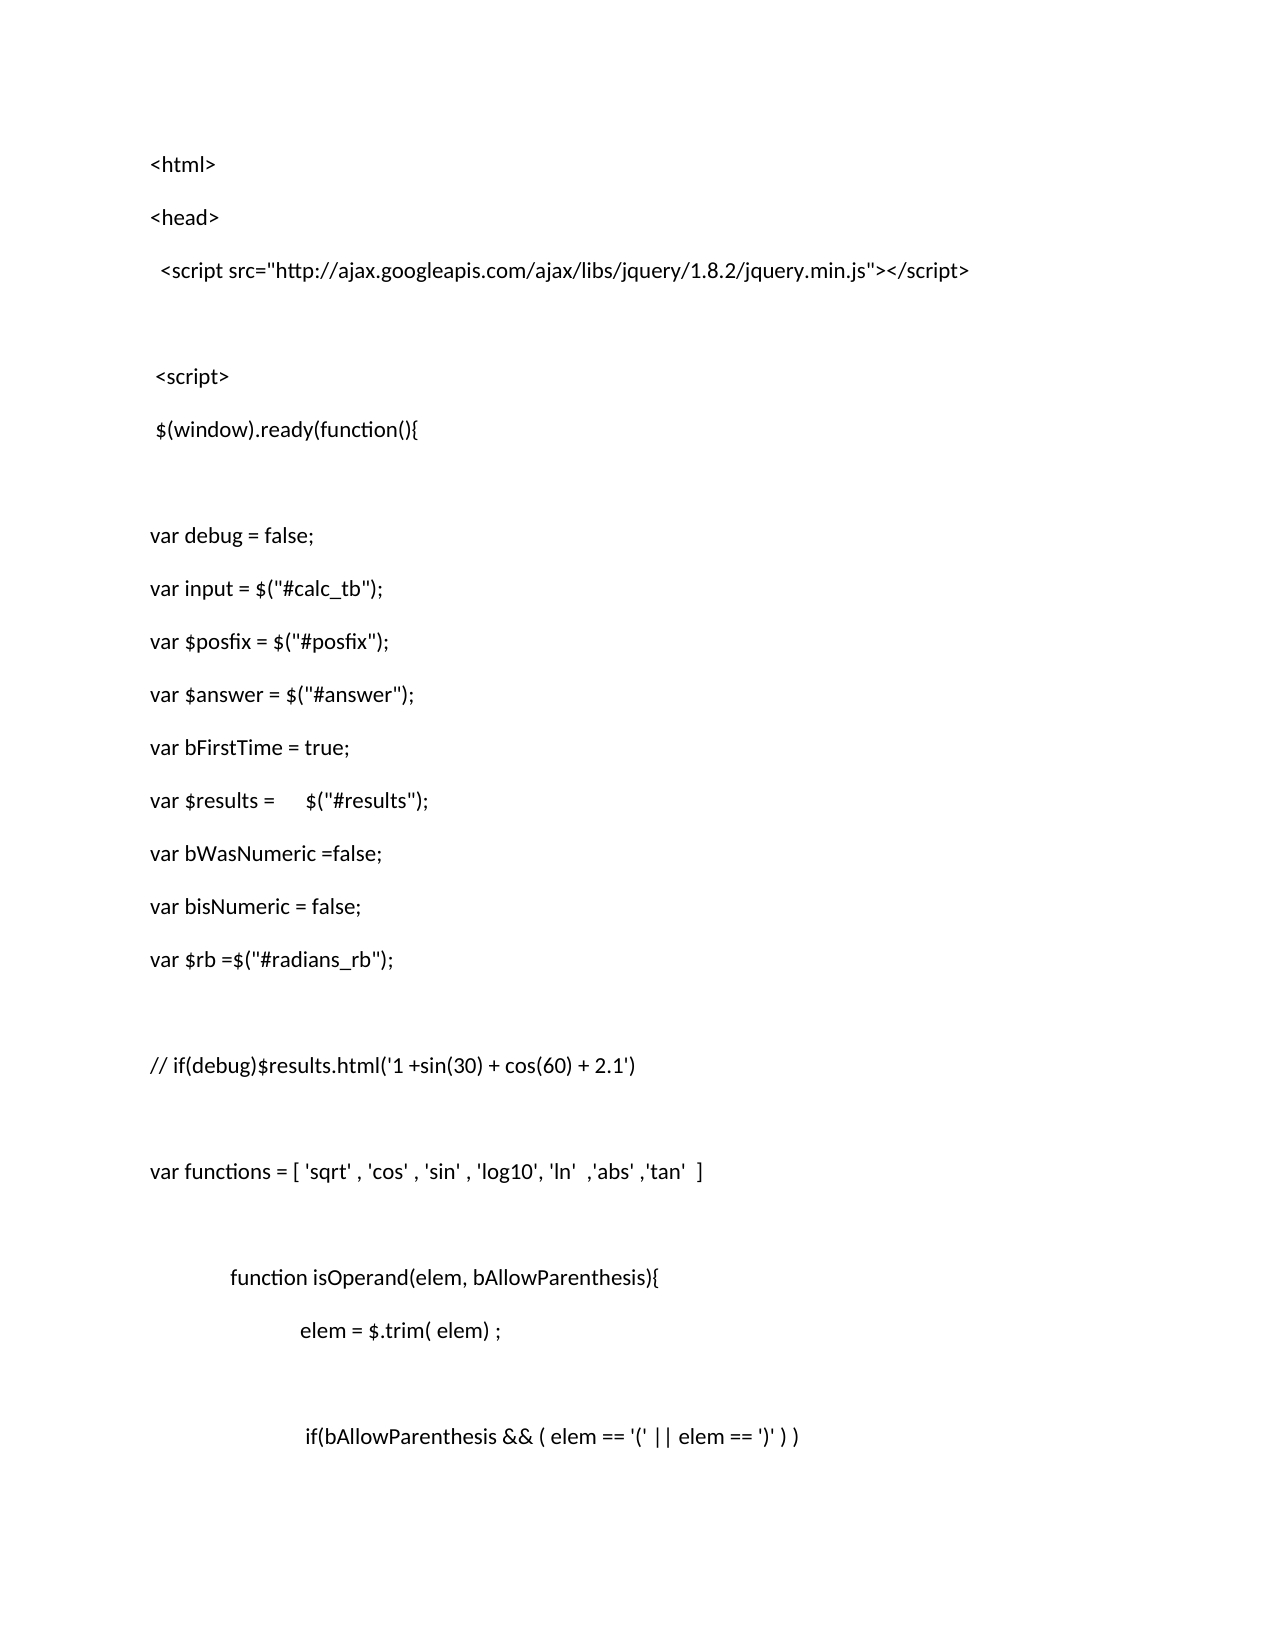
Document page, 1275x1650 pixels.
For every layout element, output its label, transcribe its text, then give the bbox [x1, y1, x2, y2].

text if(bAllowParenthesis && ( elem == '(' || elem == ')' ) ) [150, 1422, 1125, 1451]
text elem = $.trim( elem) ; [150, 1316, 1125, 1344]
text <head> [150, 203, 1125, 231]
text function isOperand(elem, bAllowParenthesis){ [150, 1263, 1125, 1291]
text <script src="http://ajax.googleapis.com/ajax/libs/jquery/1.8.2/jquery.min.js"></script> [150, 256, 1125, 284]
text var input = $("#calc_tb"); [150, 574, 1125, 602]
text var $results = $("#results"); [150, 786, 1125, 814]
text var debug = false; [150, 521, 1125, 549]
text var $posfix = $("#posfix"); [150, 627, 1125, 655]
text <script> [150, 362, 1125, 390]
text var bFirstTime = true; [150, 733, 1125, 761]
text var bisNumeric = false; [150, 892, 1125, 920]
text var bWasNumeric =false; [150, 839, 1125, 867]
text // if(debug)$results.html('1 +sin(30) + cos(60) + 2.1') [150, 1051, 1125, 1079]
text $(window).ready(function(){ [150, 415, 1125, 443]
text var $answer = $("#answer"); [150, 680, 1125, 708]
text var functions = [ 'sqrt' , 'cos' , 'sin' , 'log10', 'ln' ,'abs' ,'tan' ] [150, 1157, 1125, 1185]
text <html> [150, 150, 1125, 178]
text var $rb =$("#radians_rb"); [150, 945, 1125, 973]
